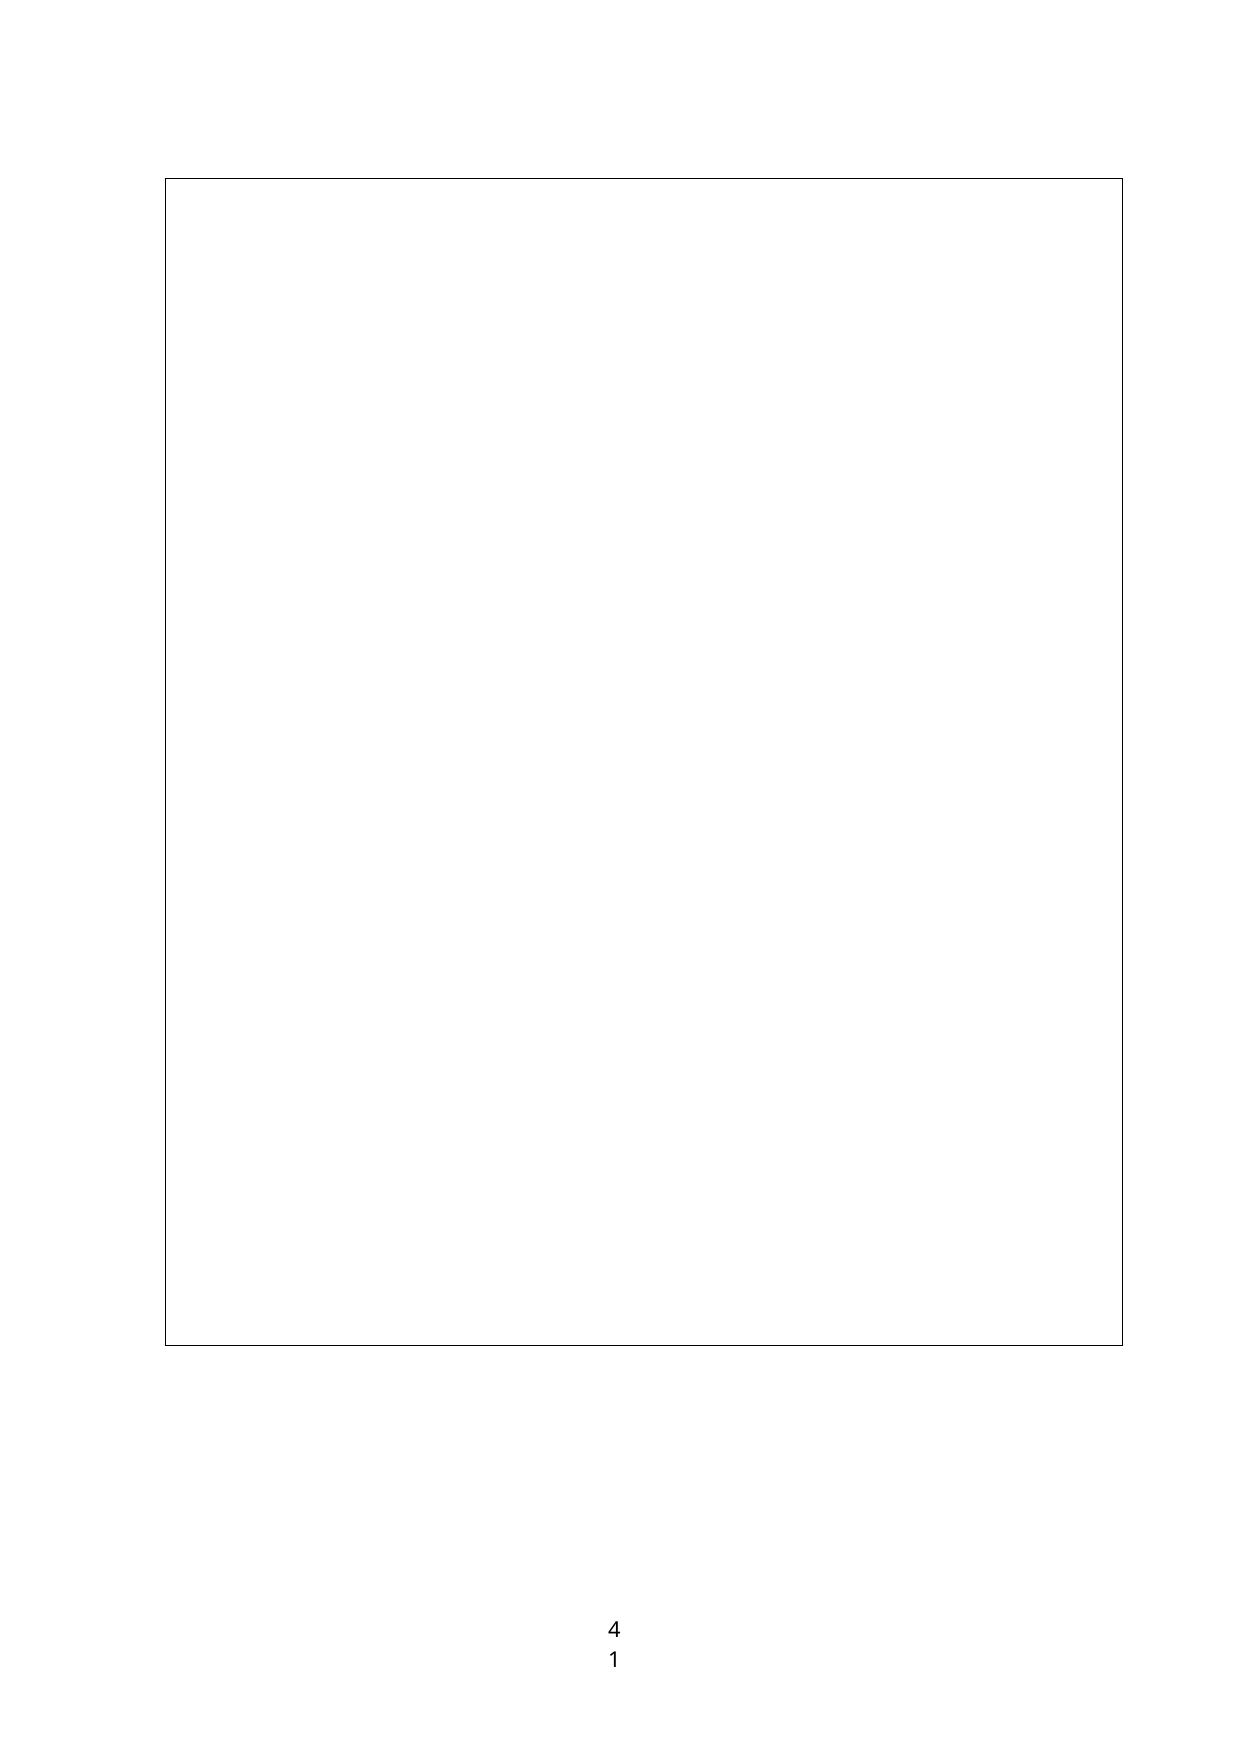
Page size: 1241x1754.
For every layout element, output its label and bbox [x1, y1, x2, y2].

table_header [166, 179, 1122, 1345]
